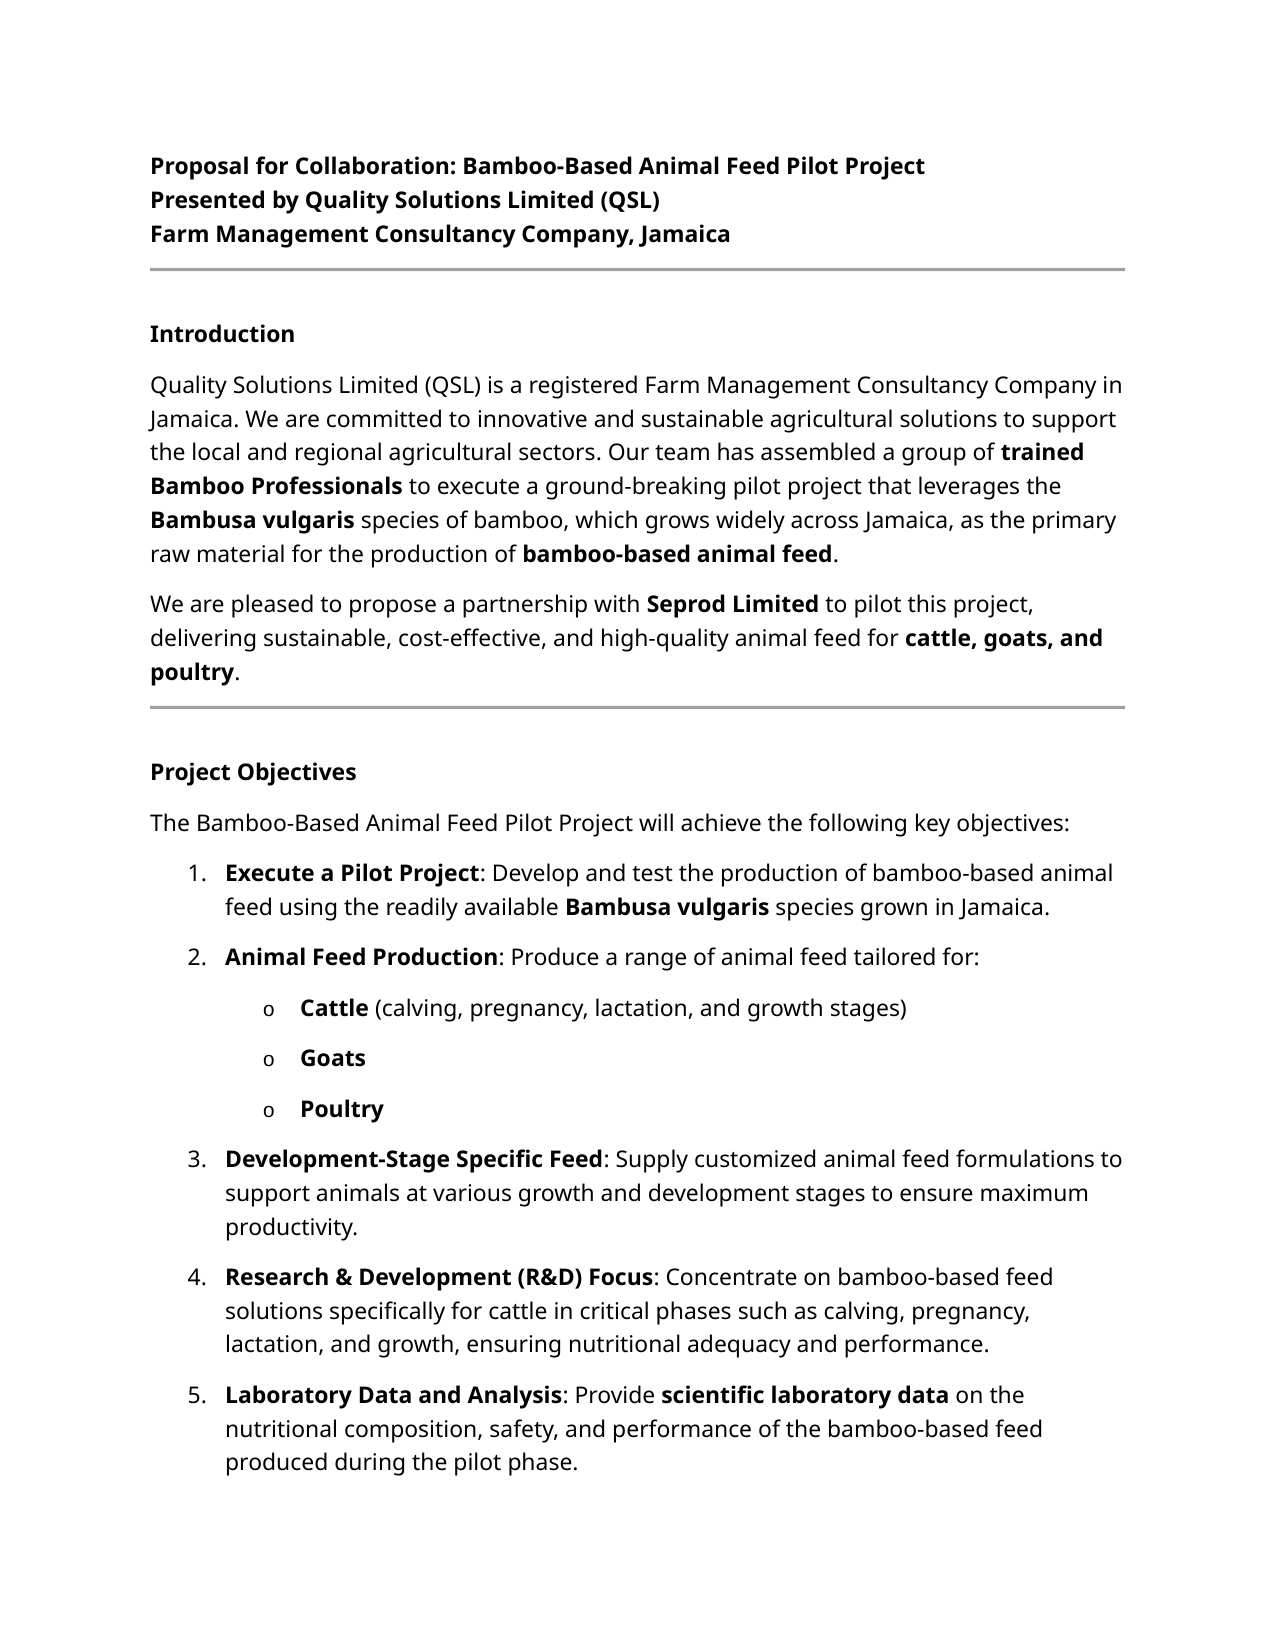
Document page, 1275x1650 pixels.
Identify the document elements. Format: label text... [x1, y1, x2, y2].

list Development-Stage Specific Feed: Supply customized animal feed formulations to support animals at various growth and development stages to ensure maximum productivity. [187, 1143, 1125, 1242]
list Animal Feed Production: Produce a range of animal feed tailored for: [187, 941, 1125, 972]
list Cattle (calving, pregnancy, lactation, and growth stages) [262, 992, 1125, 1023]
list Execute a Pilot Project: Develop and test the production of bamboo-based animal feed using the readily available Bambusa vulgaris species grown in Jamaica. [187, 857, 1125, 922]
text We are pleased to propose a partnership with Seprod Limited to pilot this project, delivering sustainable, cost-effective, and high-quality animal feed for cattle, goats, and poultry. [150, 588, 1125, 687]
list Poultry [262, 1092, 1125, 1124]
text Quality Solutions Limited (QSL) is a registered Farm Management Consultancy Company in Jamaica. We are committed to innovative and sustainable agricultural solutions to support the local and regional agricultural sectors. Our team has assembled a group of trained Bamboo Professionals to execute a ground-breaking pilot project that leverages the Bambusa vulgaris species of bamboo, which grows widely across Jamaica, as the primary raw material for the production of bamboo-based animal feed. [150, 369, 1125, 569]
text Project Objectives [150, 756, 1125, 787]
list Goats [262, 1042, 1125, 1073]
text The Bamboo-Based Animal Feed Pilot Project will achieve the following key objectives: [150, 807, 1125, 838]
list Laboratory Data and Analysis: Provide scientific laboratory data on the nutritional composition, safety, and performance of the bamboo-based feed produced during the pilot phase. [187, 1379, 1125, 1477]
list Research & Development (R&D) Focus: Concentrate on bamboo-based feed solutions specifically for cattle in critical phases such as calving, pregnancy, lactation, and growth, ensuring nutritional adequacy and performance. [187, 1261, 1125, 1359]
text Proposal for Collaboration: Bamboo-Based Animal Feed Pilot Project Presented by Quality Solutions Limited (QSL) Farm Management Consultancy Company, Jamaica [150, 150, 1125, 249]
text Introduction [150, 318, 1125, 349]
